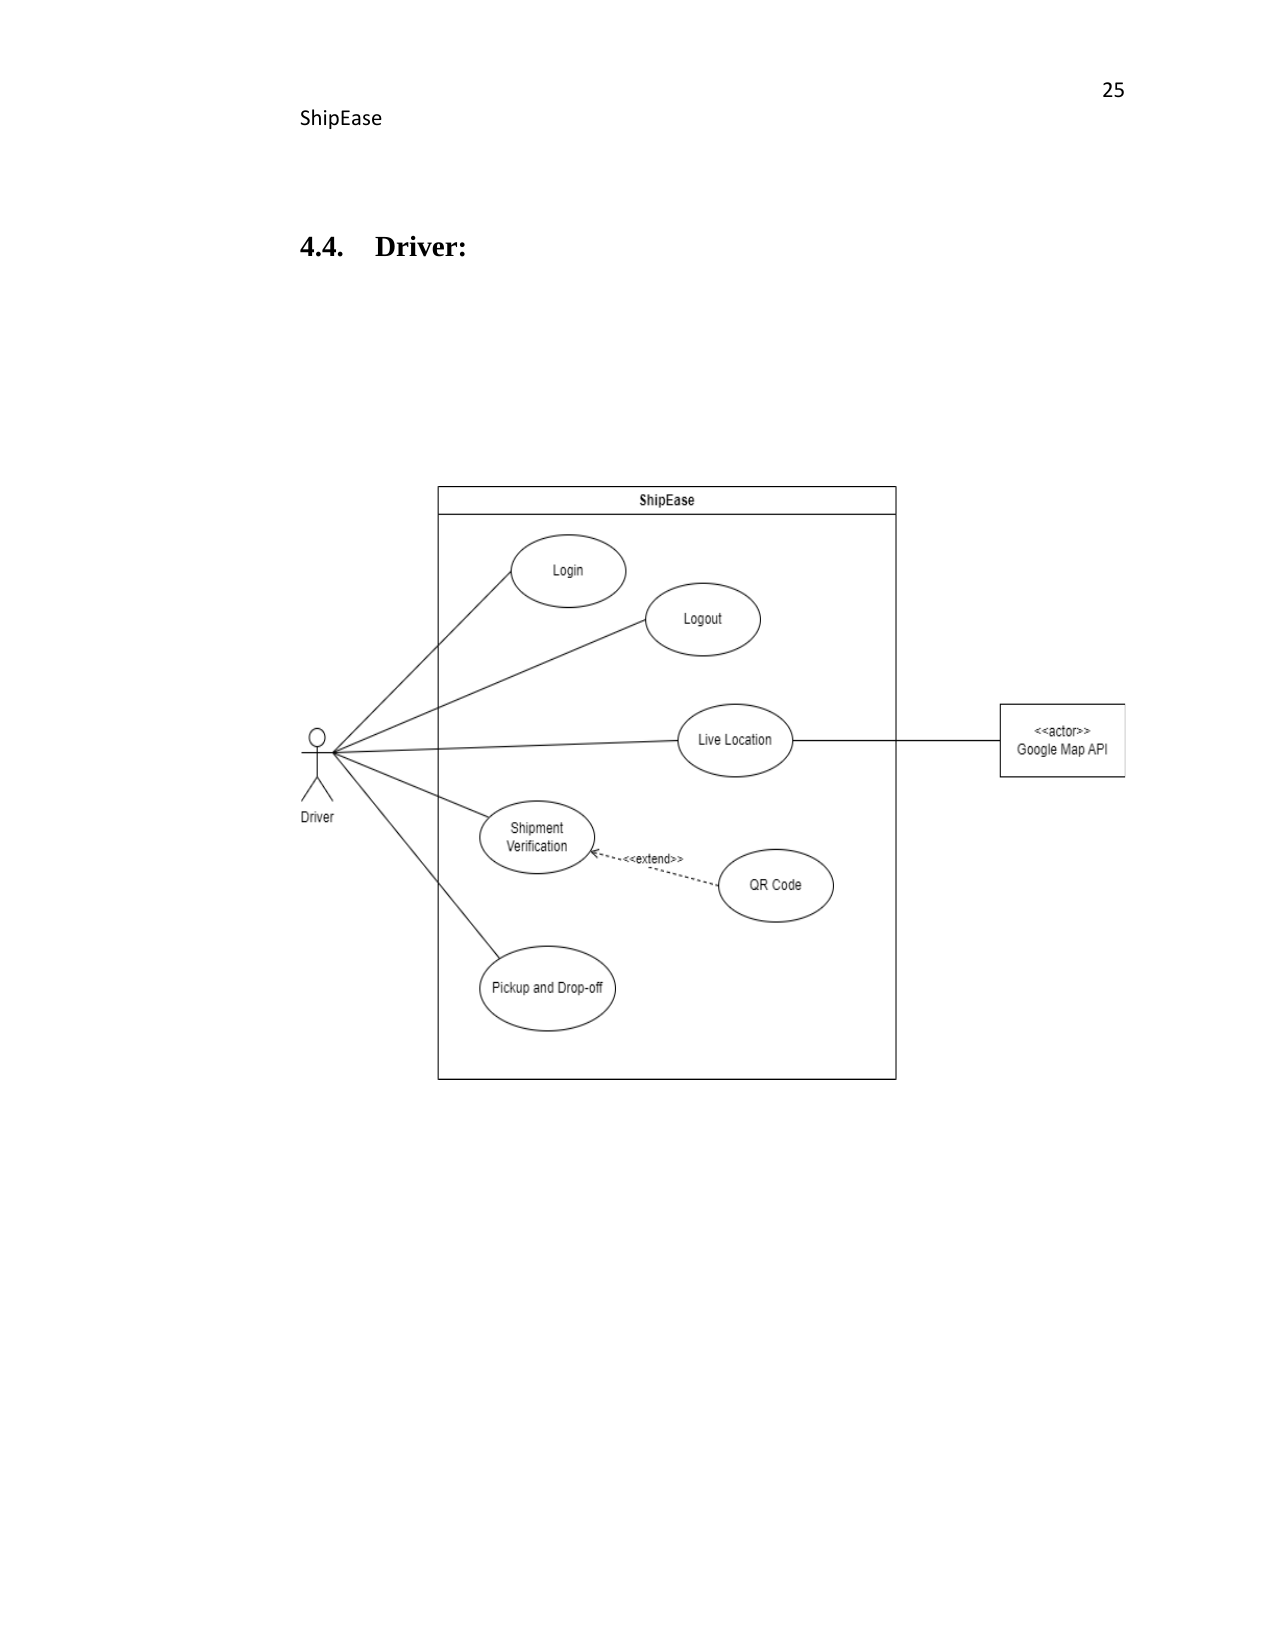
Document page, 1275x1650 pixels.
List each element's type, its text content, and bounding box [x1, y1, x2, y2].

subtitle Driver: [300, 229, 1125, 263]
picture [300, 486, 1125, 1080]
